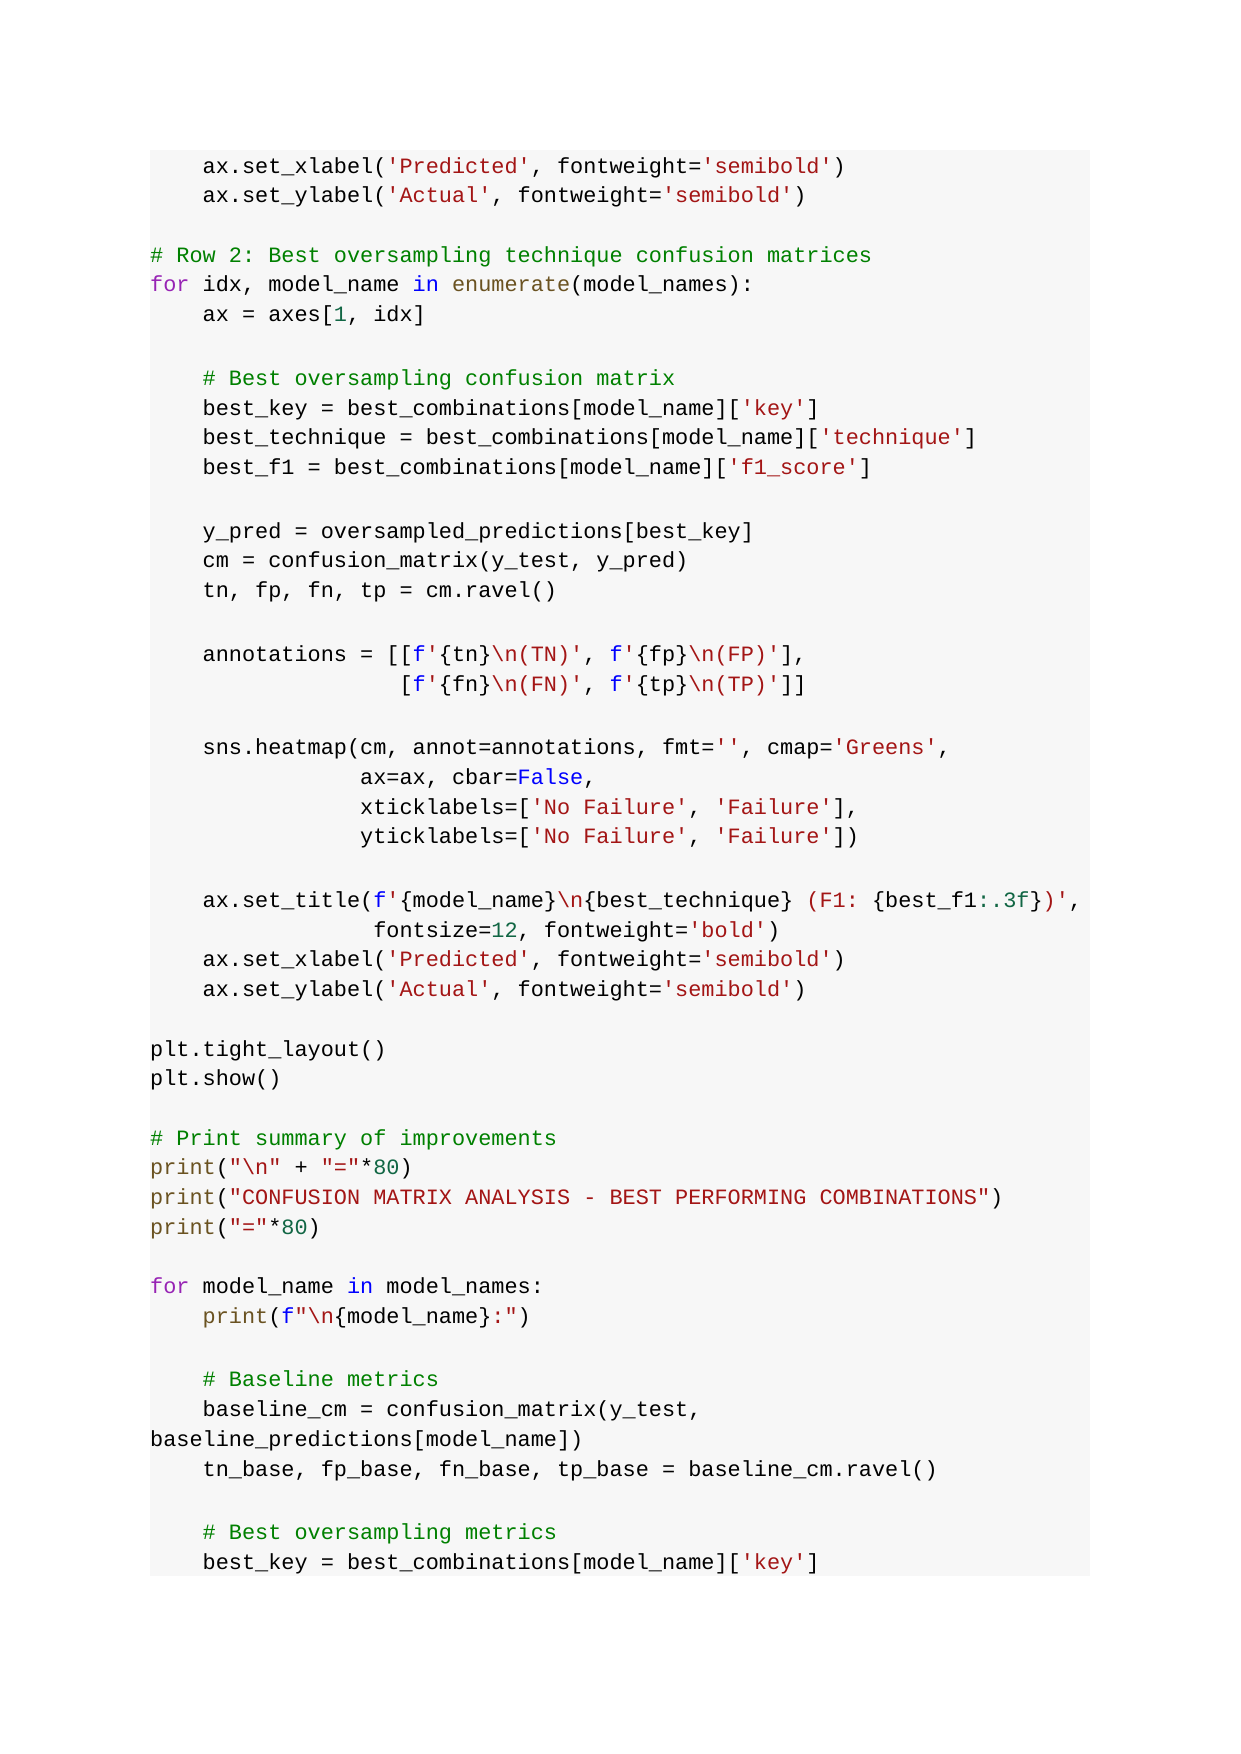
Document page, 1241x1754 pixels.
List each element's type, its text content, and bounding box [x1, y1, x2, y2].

text # Best oversampling metrics [150, 1517, 1090, 1546]
text cm = confusion_matrix(y_test, y_pred) [150, 545, 1090, 574]
text xticklabels=['No Failure', 'Failure'], [150, 791, 1090, 821]
text sns.heatmap(cm, annot=annotations, fmt='', cmap='Greens', [150, 732, 1090, 761]
text # Best oversampling confusion matrix [150, 362, 1090, 392]
text best_technique = best_combinations[model_name]['technique'] [150, 422, 1090, 451]
text ax.set_xlabel('Predicted', fontweight='semibold') [150, 150, 1090, 180]
text baseline_cm = confusion_matrix(y_test, baseline_predictions[model_name]) [150, 1393, 1090, 1453]
text plt.show() [150, 1062, 1090, 1092]
text # Row 2: Best oversampling technique confusion matrices [150, 239, 1090, 269]
text tn, fp, fn, tp = cm.ravel() [150, 574, 1090, 604]
text annotations = [[f'{tn}\n(TN)', f'{fp}\n(FP)'], [150, 638, 1090, 668]
text tn_base, fp_base, fn_base, tp_base = baseline_cm.ravel() [150, 1453, 1090, 1482]
text best_key = best_combinations[model_name]['key'] [150, 392, 1090, 422]
text fontsize=12, fontweight='bold') [150, 914, 1090, 944]
text y_pred = oversampled_predictions[best_key] [150, 515, 1090, 545]
text # Baseline metrics [150, 1364, 1090, 1393]
text yticklabels=['No Failure', 'Failure']) [150, 821, 1090, 850]
text for model_name in model_names: [150, 1270, 1090, 1300]
text [f'{fn}\n(FN)', f'{tp}\n(TP)']] [150, 668, 1090, 697]
text print("="*80) [150, 1211, 1090, 1241]
text ax.set_ylabel('Actual', fontweight='semibold') [150, 973, 1090, 1003]
text best_key = best_combinations[model_name]['key'] [150, 1546, 1090, 1576]
text ax = axes[1, idx] [150, 298, 1090, 328]
text ax.set_ylabel('Actual', fontweight='semibold') [150, 180, 1090, 209]
text ax.set_title(f'{model_name}\n{best_technique} (F1: {best_f1:.3f})', [150, 884, 1090, 914]
text plt.tight_layout() [150, 1033, 1090, 1062]
text print("CONFUSION MATRIX ANALYSIS - BEST PERFORMING COMBINATIONS") [150, 1181, 1090, 1211]
text ax.set_xlabel('Predicted', fontweight='semibold') [150, 944, 1090, 973]
text print(f"\n{model_name}:") [150, 1300, 1090, 1330]
text for idx, model_name in enumerate(model_names): [150, 269, 1090, 298]
text ax=ax, cbar=False, [150, 761, 1090, 791]
text # Print summary of improvements [150, 1122, 1090, 1152]
text print("\n" + "="*80) [150, 1152, 1090, 1181]
text best_f1 = best_combinations[model_name]['f1_score'] [150, 451, 1090, 481]
